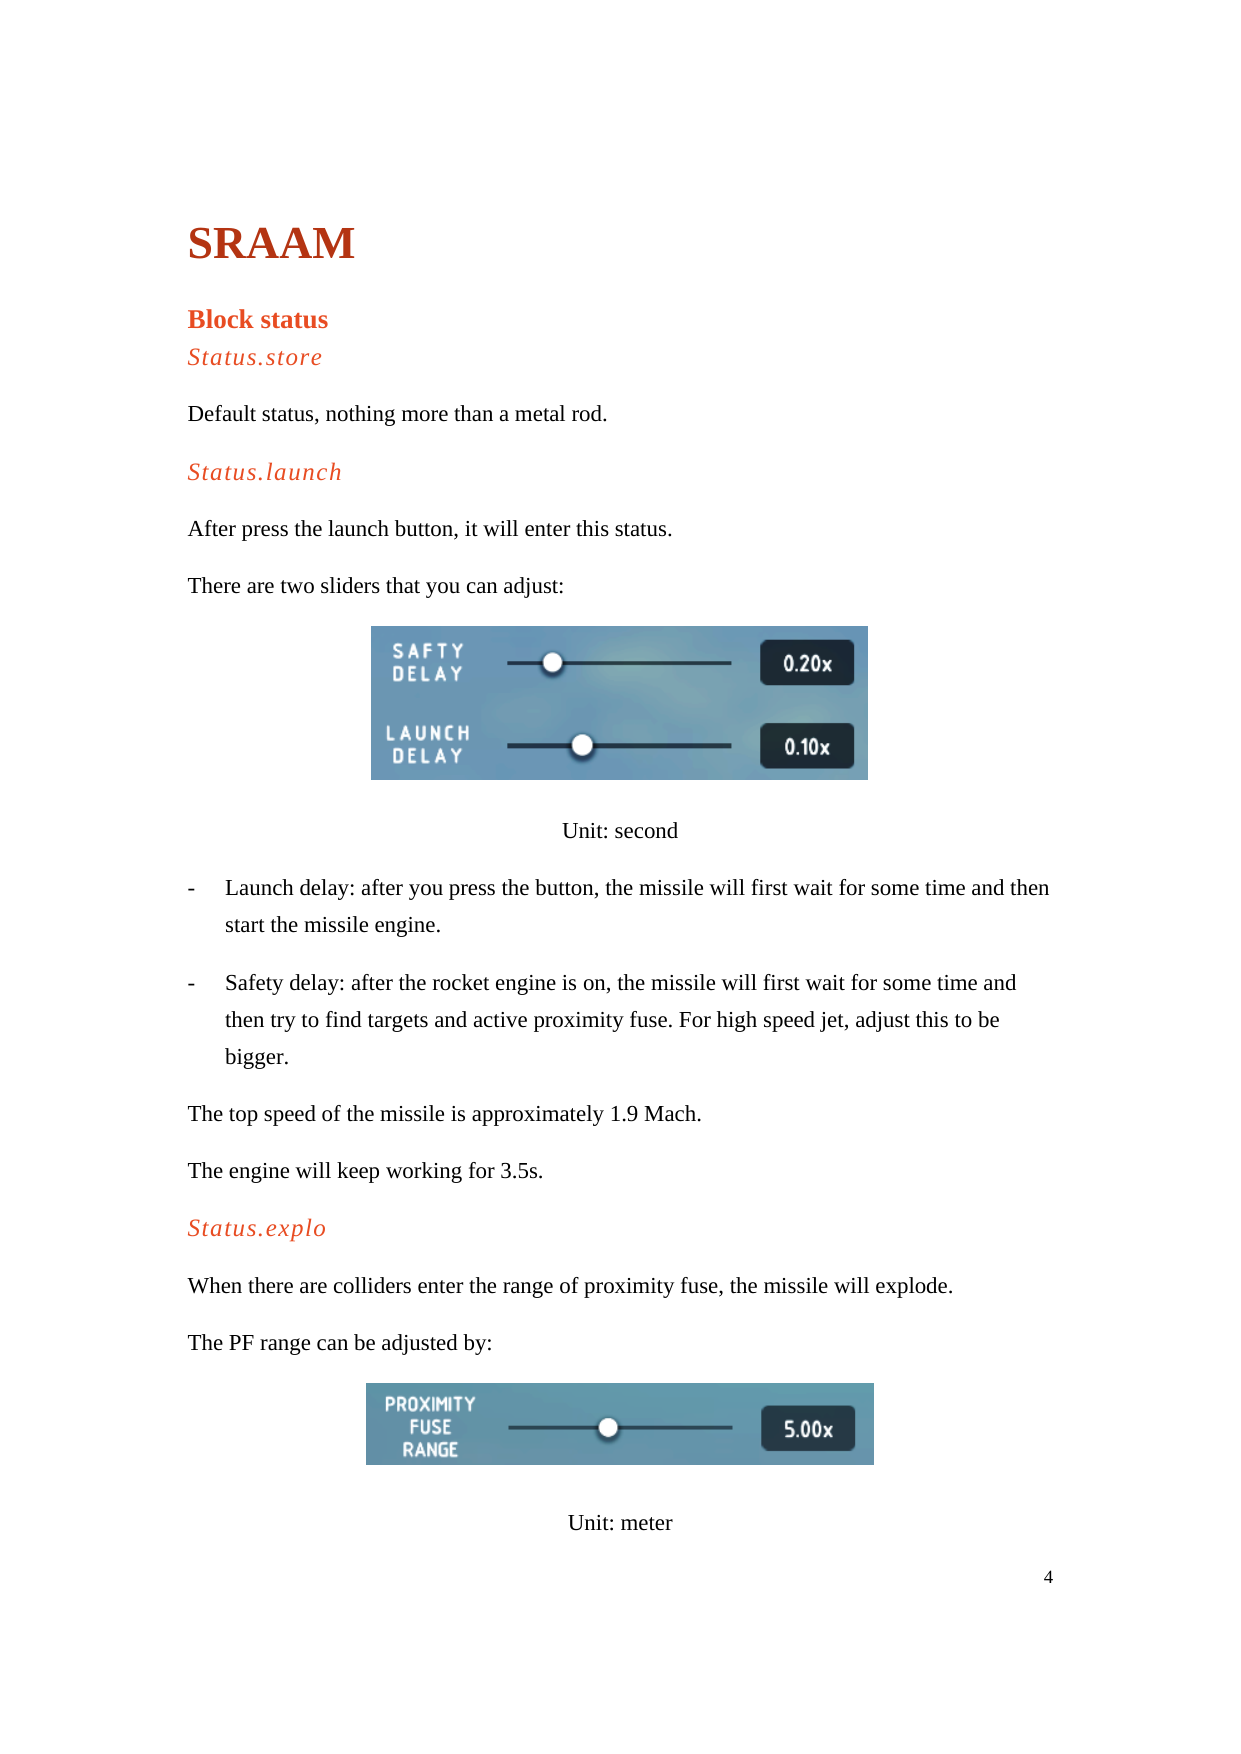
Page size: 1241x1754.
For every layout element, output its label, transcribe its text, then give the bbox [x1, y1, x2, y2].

picture [371, 626, 868, 780]
picture [366, 1383, 874, 1465]
list Safety delay: after the rocket engine is on, the missile will first wait for some time and then try to find targets and active proximity fuse. For high speed jet, adjust this to be bigger. [187, 966, 1053, 1073]
list Launch delay: after you press the button, the missile will first wait for some time and then start the missile engine. [187, 871, 1053, 941]
text Unit: second [187, 814, 1053, 846]
subtitle Status.store [187, 340, 1053, 372]
text The top speed of the missile is approximately 1.9 Mach. [187, 1097, 1053, 1130]
subtitle Status.explo [187, 1212, 1053, 1244]
text Unit: meter [187, 1506, 1053, 1538]
text When there are colliders enter the range of proximity fuse, the missile will explode. [187, 1269, 1053, 1302]
text The engine will keep working for 3.5s. [187, 1154, 1053, 1187]
subtitle Status.launch [187, 455, 1053, 487]
text The PF range can be adjusted by: [187, 1326, 1053, 1359]
subtitle Block status [187, 303, 1053, 335]
text There are two sliders that you can adjust: [187, 569, 1053, 602]
subtitle SRAAM [187, 209, 1053, 274]
text Default status, nothing more than a metal rod. [187, 397, 1053, 430]
text After press the launch button, it will enter this status. [187, 512, 1053, 545]
